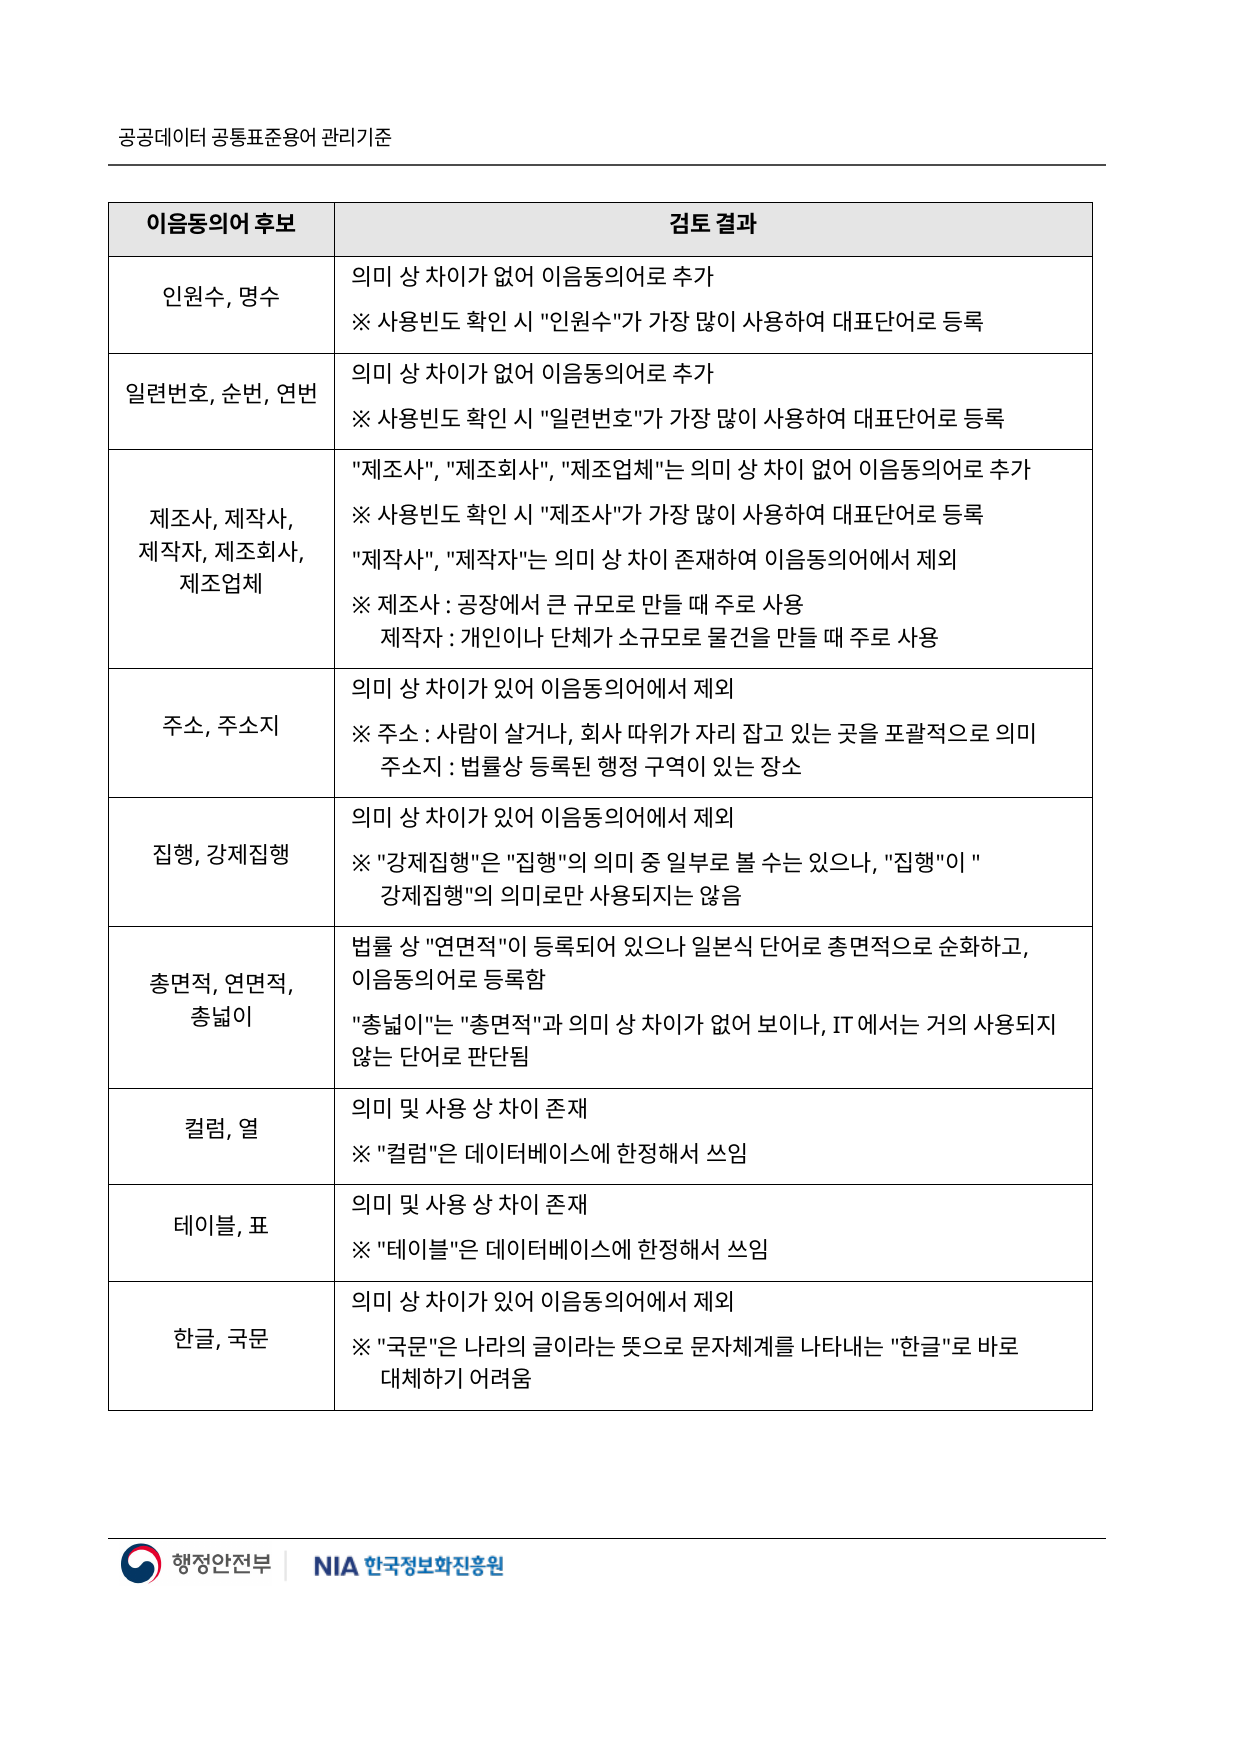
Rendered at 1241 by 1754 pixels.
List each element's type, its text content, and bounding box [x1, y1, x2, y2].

table_cell 한글, 국문 [109, 1282, 334, 1410]
table_cell 의미 상 차이가 없어 이음동의어로 추가 ※ 사용빈도 확인 시 "인원수"가 가장 많이 사용하여 대표단어로 등록 [335, 257, 1092, 352]
table_cell 법률 상 "연면적"이 등록되어 있으나 일본식 단어로 총면적으로 순화하고, 이음동의어로 등록함 "총넓이"는 "총면적"과 의미 상 차이가 없어 보이나, IT에서는 거의 사용되지 않는 단어로 판단됨 [335, 927, 1092, 1088]
picture [118, 1541, 273, 1586]
table_cell 제조사, 제작사, 제작자, 제조회사, 제조업체 [109, 450, 334, 668]
table_cell 테이블, 표 [109, 1185, 334, 1281]
table_cell 총면적, 연면적, 총넓이 [109, 927, 334, 1088]
table_cell 의미 및 사용 상 차이 존재 ※ "컬럼"은 데이터베이스에 한정해서 쓰임 [335, 1089, 1092, 1184]
table_cell "제조사", "제조회사", "제조업체"는 의미 상 차이 없어 이음동의어로 추가 ※ 사용빈도 확인 시 "제조사"가 가장 많이 사용하여 대표단어로 등록 "제작사", "제작자"는 의미 상 차이 존재하여 이음동의어에서 제외 ※ 제조사 : 공장에서 큰 규모로 만들 때 주로 사용 제작자 : 개인이나 단체가 소규모로 물건을 만들 때 주로 사용 [335, 450, 1092, 668]
table_cell 의미 및 사용 상 차이 존재 ※ "테이블"은 데이터베이스에 한정해서 쓰임 [335, 1185, 1092, 1281]
table_cell 일련번호, 순번, 연번 [109, 354, 334, 449]
table_header 검토 결과 [335, 203, 1092, 256]
picture [282, 1547, 504, 1586]
table_cell 의미 상 차이가 있어 이음동의어에서 제외 ※ "강제집행"은 "집행"의 의미 중 일부로 볼 수는 있으나, "집행"이 "강제집행"의 의미로만 사용되지는 않음 [335, 798, 1092, 926]
table_cell 의미 상 차이가 없어 이음동의어로 추가 ※ 사용빈도 확인 시 "일련번호"가 가장 많이 사용하여 대표단어로 등록 [335, 354, 1092, 449]
table_cell 의미 상 차이가 있어 이음동의어에서 제외 ※ 주소 : 사람이 살거나, 회사 따위가 자리 잡고 있는 곳을 포괄적으로 의미 주소지 : 법률상 등록된 행정 구역이 있는 장소 [335, 669, 1092, 797]
table_header 이음동의어 후보 [109, 203, 334, 256]
table_cell 컬럼, 열 [109, 1089, 334, 1184]
table_cell 집행, 강제집행 [109, 798, 334, 926]
table_cell 주소, 주소지 [109, 669, 334, 797]
table_cell 의미 상 차이가 있어 이음동의어에서 제외 ※ "국문"은 나라의 글이라는 뜻으로 문자체계를 나타내는 "한글"로 바로 대체하기 어려움 [335, 1282, 1092, 1410]
table_cell 인원수, 명수 [109, 257, 334, 352]
